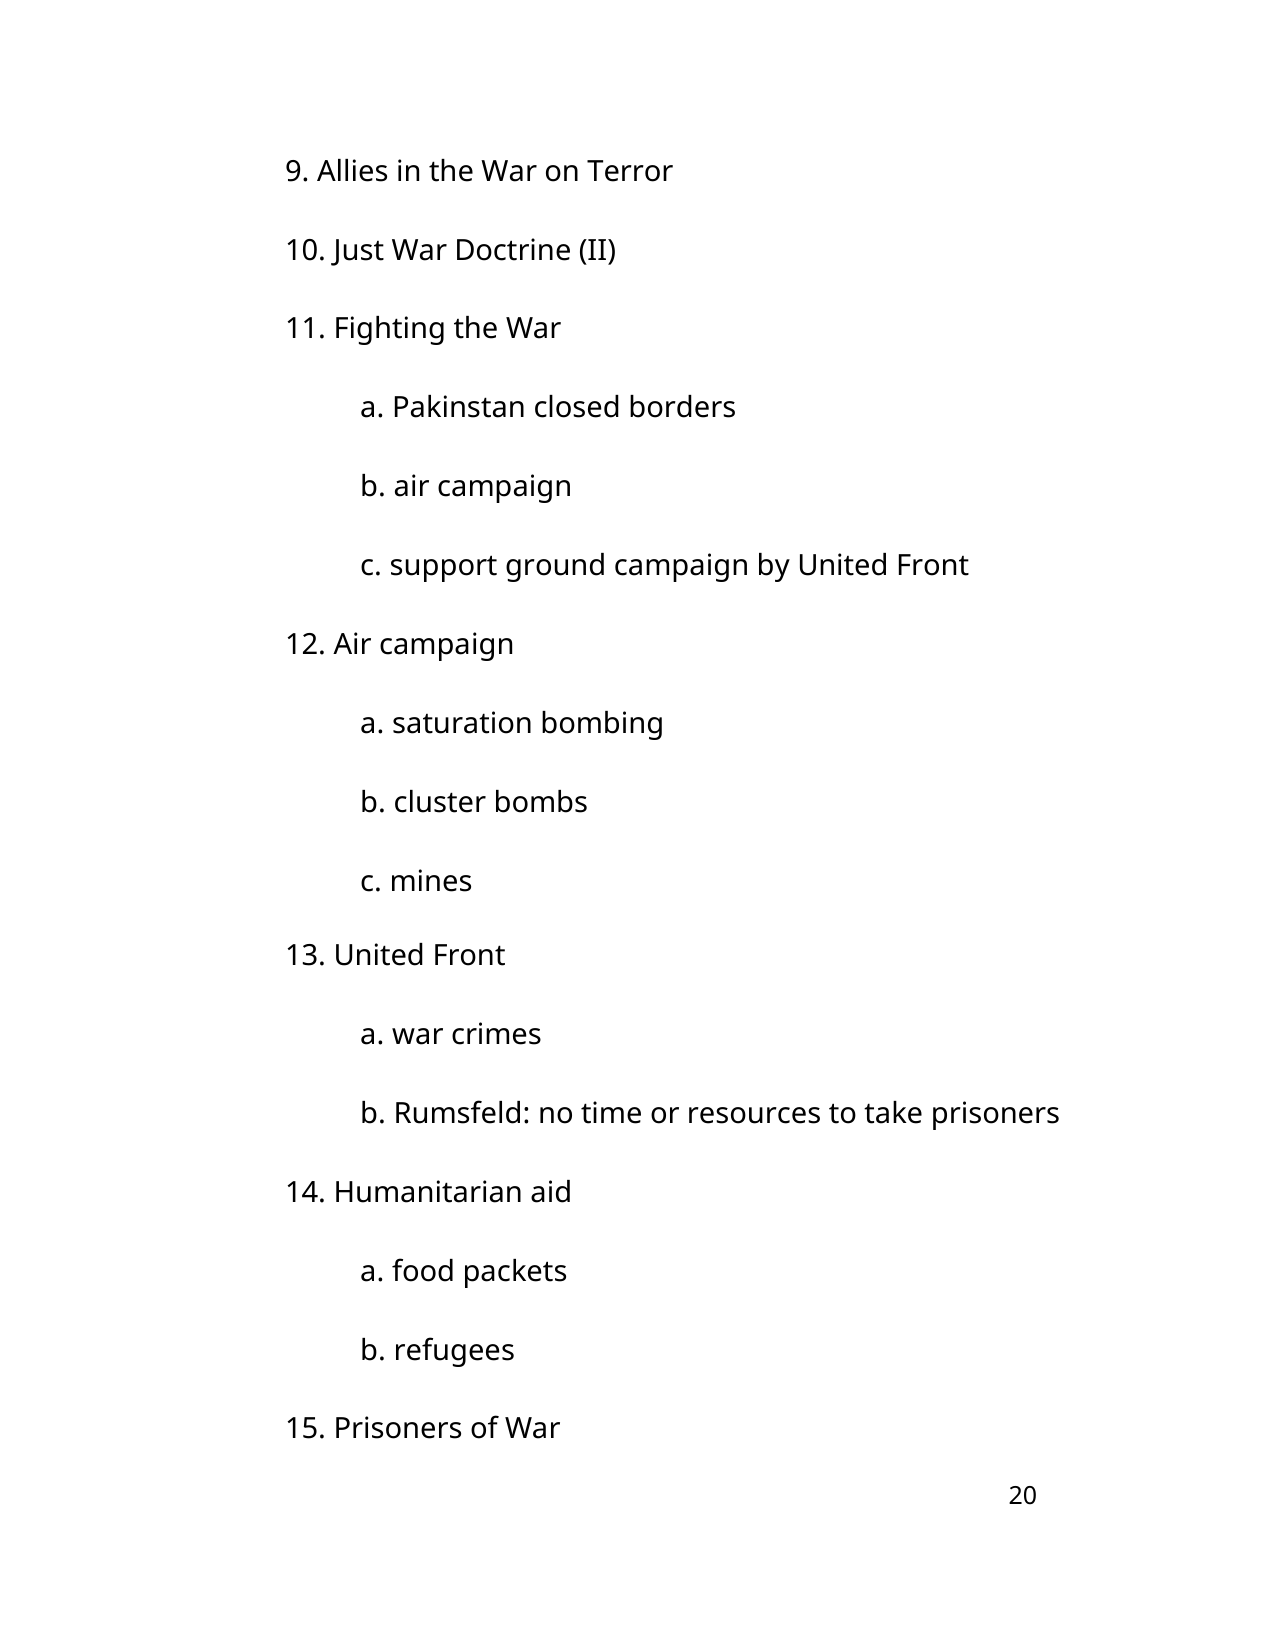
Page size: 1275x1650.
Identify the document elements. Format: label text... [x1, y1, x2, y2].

text b. air campaign [135, 466, 1215, 505]
text 9. Allies in the War on Terror [135, 150, 1215, 189]
text c. mines [135, 861, 1215, 900]
text a. Pakinstan closed borders [135, 387, 1215, 426]
text 15. Prisoners of War [135, 1408, 1215, 1447]
text c. support ground campaign by United Front [135, 545, 1215, 584]
text a. food packets [135, 1250, 1215, 1289]
text b. Rumsfeld: no time or resources to take prisoners [135, 1092, 1215, 1131]
text 10. Just War Doctrine (II) [135, 229, 1215, 268]
text a. war crimes [135, 1013, 1215, 1052]
text 13. United Front [135, 934, 1215, 973]
text b. refugees [135, 1329, 1215, 1368]
text a. saturation bombing [135, 703, 1215, 742]
text 14. Humanitarian aid [135, 1171, 1215, 1210]
text 11. Fighting the War [135, 308, 1215, 347]
text b. cluster bombs [135, 782, 1215, 821]
text 12. Air campaign [135, 624, 1215, 663]
